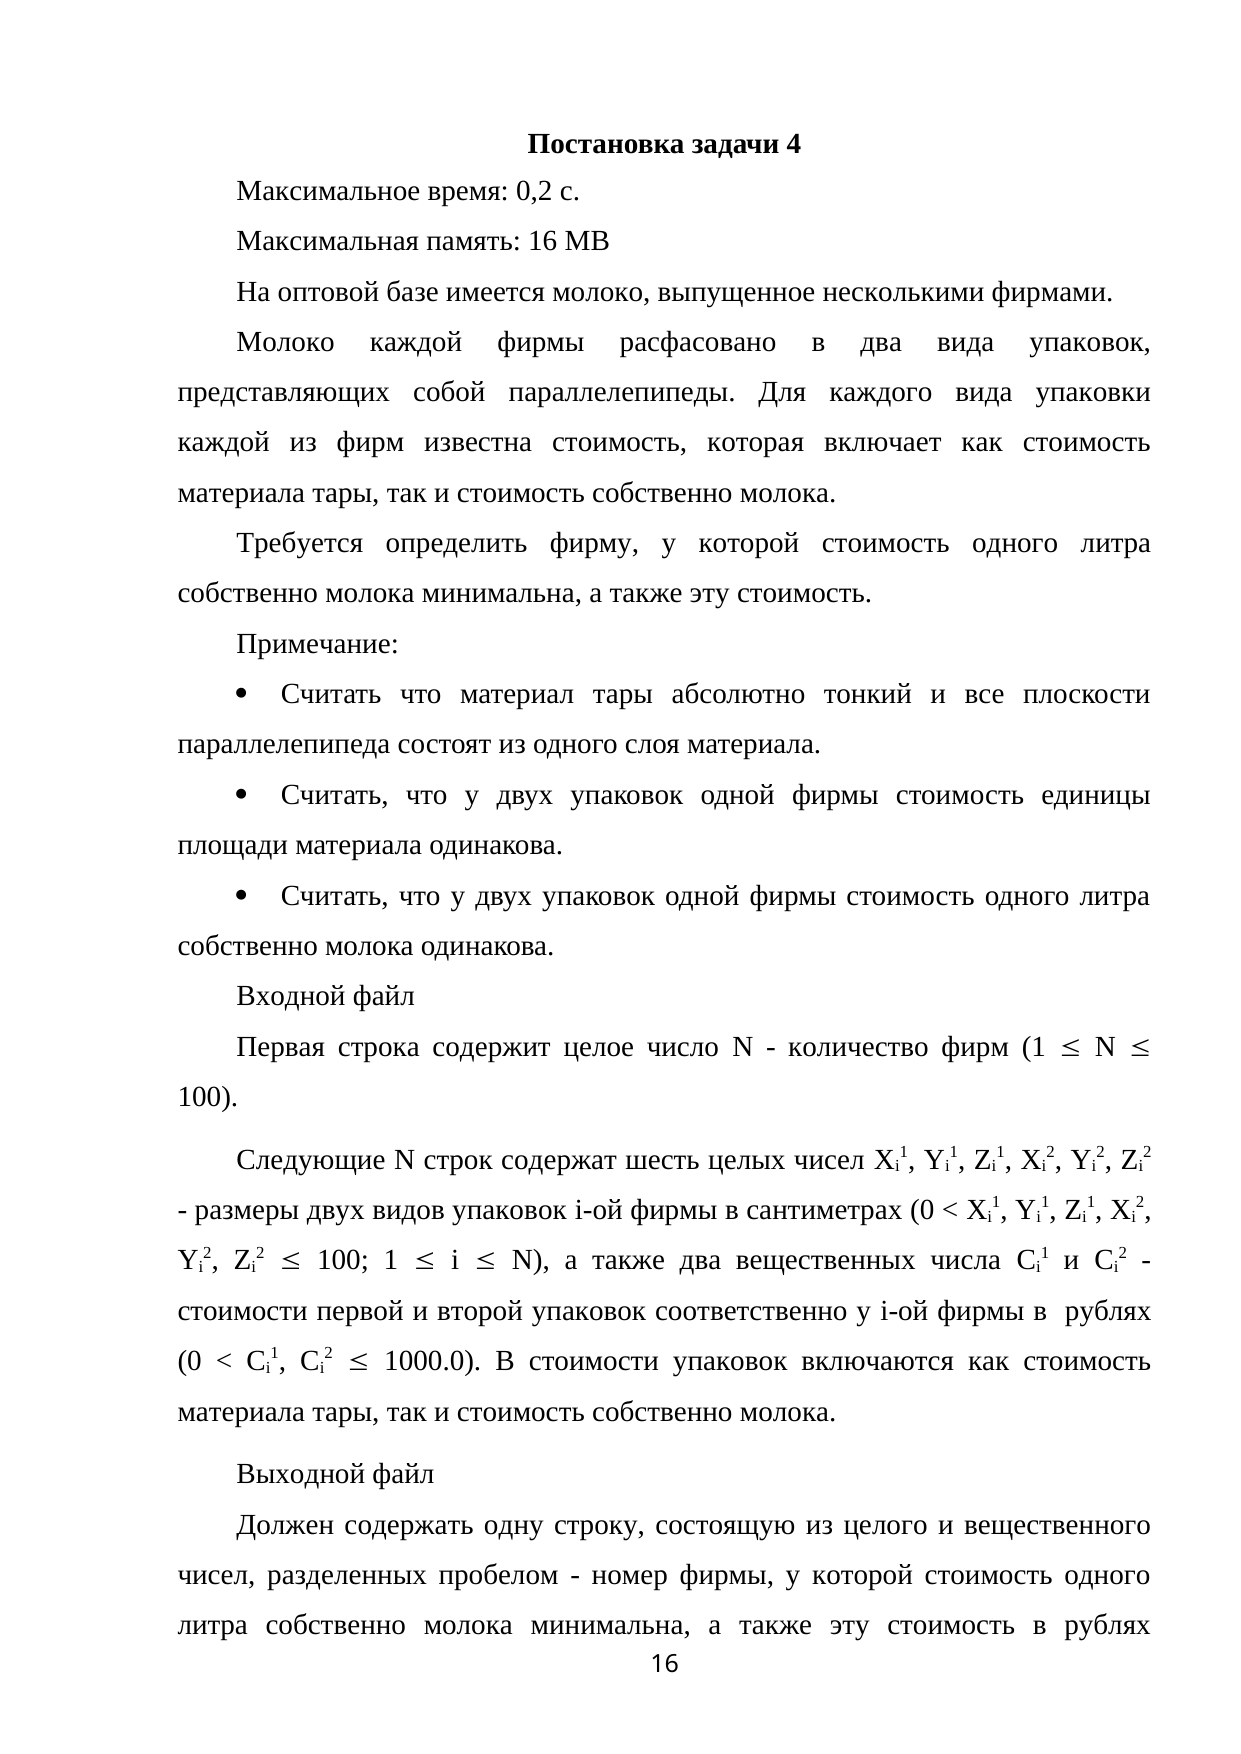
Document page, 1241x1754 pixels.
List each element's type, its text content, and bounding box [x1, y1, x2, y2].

text Следующие N строк содержат шесть целых чисел Xi1, Yi1, Zi1, Xi2, Yi2, Zi2 - размеры двух видов упаковок i-ой фирмы в сантиметрах (0 < Xi1, Yi1, Zi1, Xi2, Yi2, Zi2  100; 1  i  N), а также два вещественных числа Ci1 и Ci2 - стоимости первой и второй упаковок соответственно у i-ой фирмы в рублях (0 < Ci1, Ci2  1000.0). В стоимости упаковок включаются как стоимость материала тары, так и стоимость собственно молока. [177, 1142, 1152, 1427]
list Считать, что у двух упаковок одной фирмы стоимость одного литра собственно молока одинакова. [177, 878, 1152, 962]
text Примечание: [177, 626, 1152, 659]
text На оптовой базе имеется молоко, выпущенное несколькими фирмами. [177, 274, 1152, 307]
text Постановка задачи 4 [177, 126, 1152, 160]
text Выходной файл [177, 1456, 1152, 1490]
text Первая строка содержит целое число N - количество фирм (1  N  100). [177, 1029, 1152, 1113]
list Считать что материал тары абсолютно тонкий и все плоскости параллелепипеда состоят из одного слоя материала. [177, 676, 1152, 760]
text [177, 1507, 1152, 1641]
list Считать, что у двух упаковок одной фирмы стоимость единицы площади материала одинакова. [177, 777, 1152, 861]
text Максимальное время: 0,2 с. [177, 173, 1152, 207]
text Максимальная память: 16 MB [177, 223, 1152, 257]
text Входной файл [177, 978, 1152, 1012]
text Молоко каждой фирмы расфасовано в два вида упаковок, представляющих собой параллелепипеды. Для каждого вида упаковки каждой из фирм известна стоимость, которая включает как стоимость материала тары, так и стоимость собственно молока. [177, 324, 1152, 508]
text Требуется определить фирму, у которой стоимость одного литра собственно молока минимальна, а также эту стоимость. [177, 525, 1152, 609]
